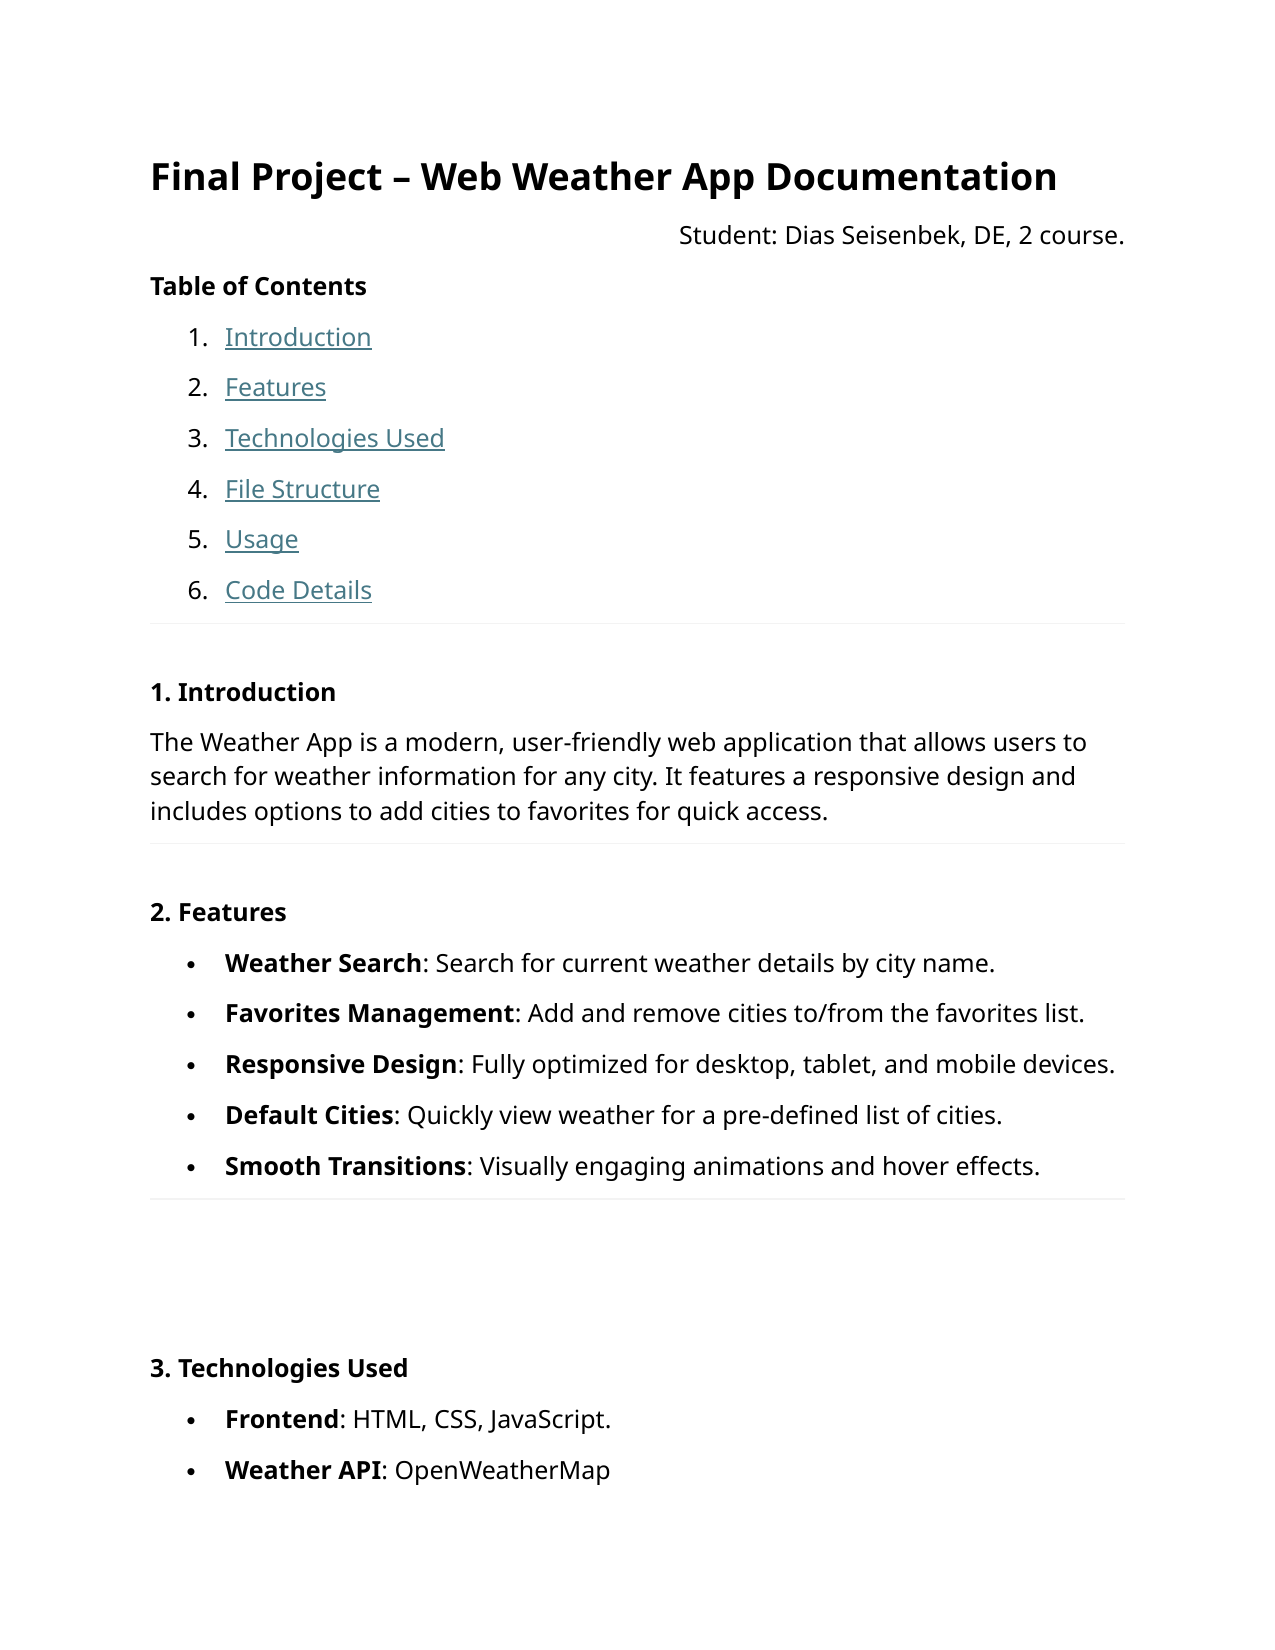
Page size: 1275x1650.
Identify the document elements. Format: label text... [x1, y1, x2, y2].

text Table of Contents [150, 268, 1125, 302]
list Features [187, 370, 1125, 404]
list Usage [187, 522, 1125, 556]
list Weather Search: Search for current weather details by city name. [187, 945, 1125, 979]
list File Structure [187, 471, 1125, 505]
text Final Project – Web Weather App Documentation [150, 150, 1125, 201]
list Weather API: OpenWeatherMap [187, 1453, 1125, 1487]
list Code Details [187, 573, 1125, 607]
list Favorites Management: Add and remove cities to/from the favorites list. [187, 996, 1125, 1030]
text 1. Introduction [150, 674, 1125, 708]
text Student: Dias Seisenbek, DE, 2 course. [150, 218, 1125, 252]
text 3. Technologies Used [150, 1351, 1125, 1385]
text The Weather App is a modern, user-friendly web application that allows users to search for weather information for any city. It features a responsive design and includes options to add cities to favorites for quick access. [150, 725, 1125, 827]
list Default Cities: Quickly view weather for a pre-defined list of cities. [187, 1097, 1125, 1132]
list Smooth Transitions: Visually engaging animations and hover effects. [187, 1148, 1125, 1182]
text 2. Features [150, 894, 1125, 929]
list Introduction [187, 319, 1125, 353]
list Technologies Used [187, 421, 1125, 455]
list Frontend: HTML, CSS, JavaScript. [187, 1402, 1125, 1436]
list Responsive Design: Fully optimized for desktop, tablet, and mobile devices. [187, 1047, 1125, 1081]
